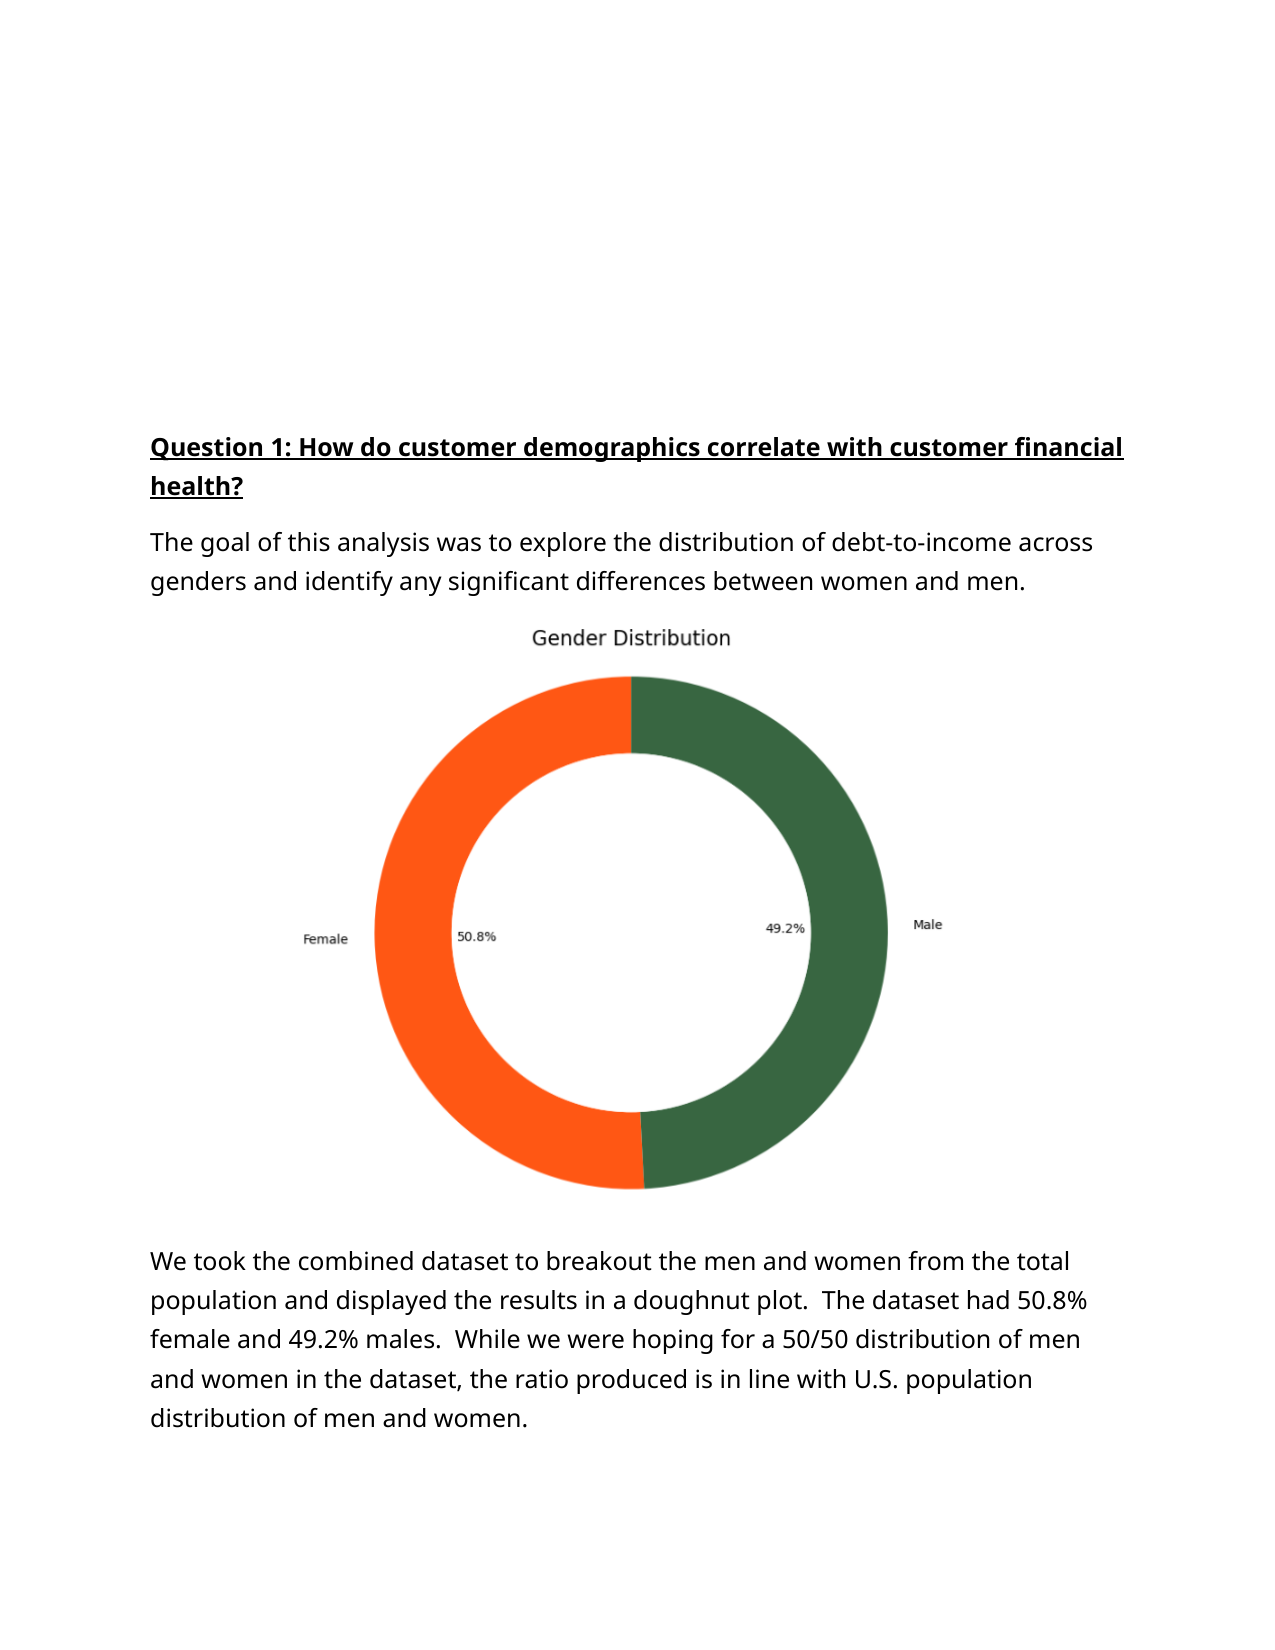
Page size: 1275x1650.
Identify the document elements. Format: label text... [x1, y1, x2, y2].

text We took the combined dataset to breakout the men and women from the total population and displayed the results in a doughnut plot. The dataset had 50.8% female and 49.2% males. While we were hoping for a 50/50 distribution of men and women in the dataset, the ratio produced is in line with U.S. population distribution of men and women. [150, 1244, 1125, 1434]
text The goal of this analysis was to explore the distribution of debt-to-income across genders and identify any significant differences between women and men. [150, 524, 1125, 597]
text Question 1: How do customer demographics correlate with customer financial health? [150, 429, 1125, 502]
picture [283, 619, 992, 1222]
